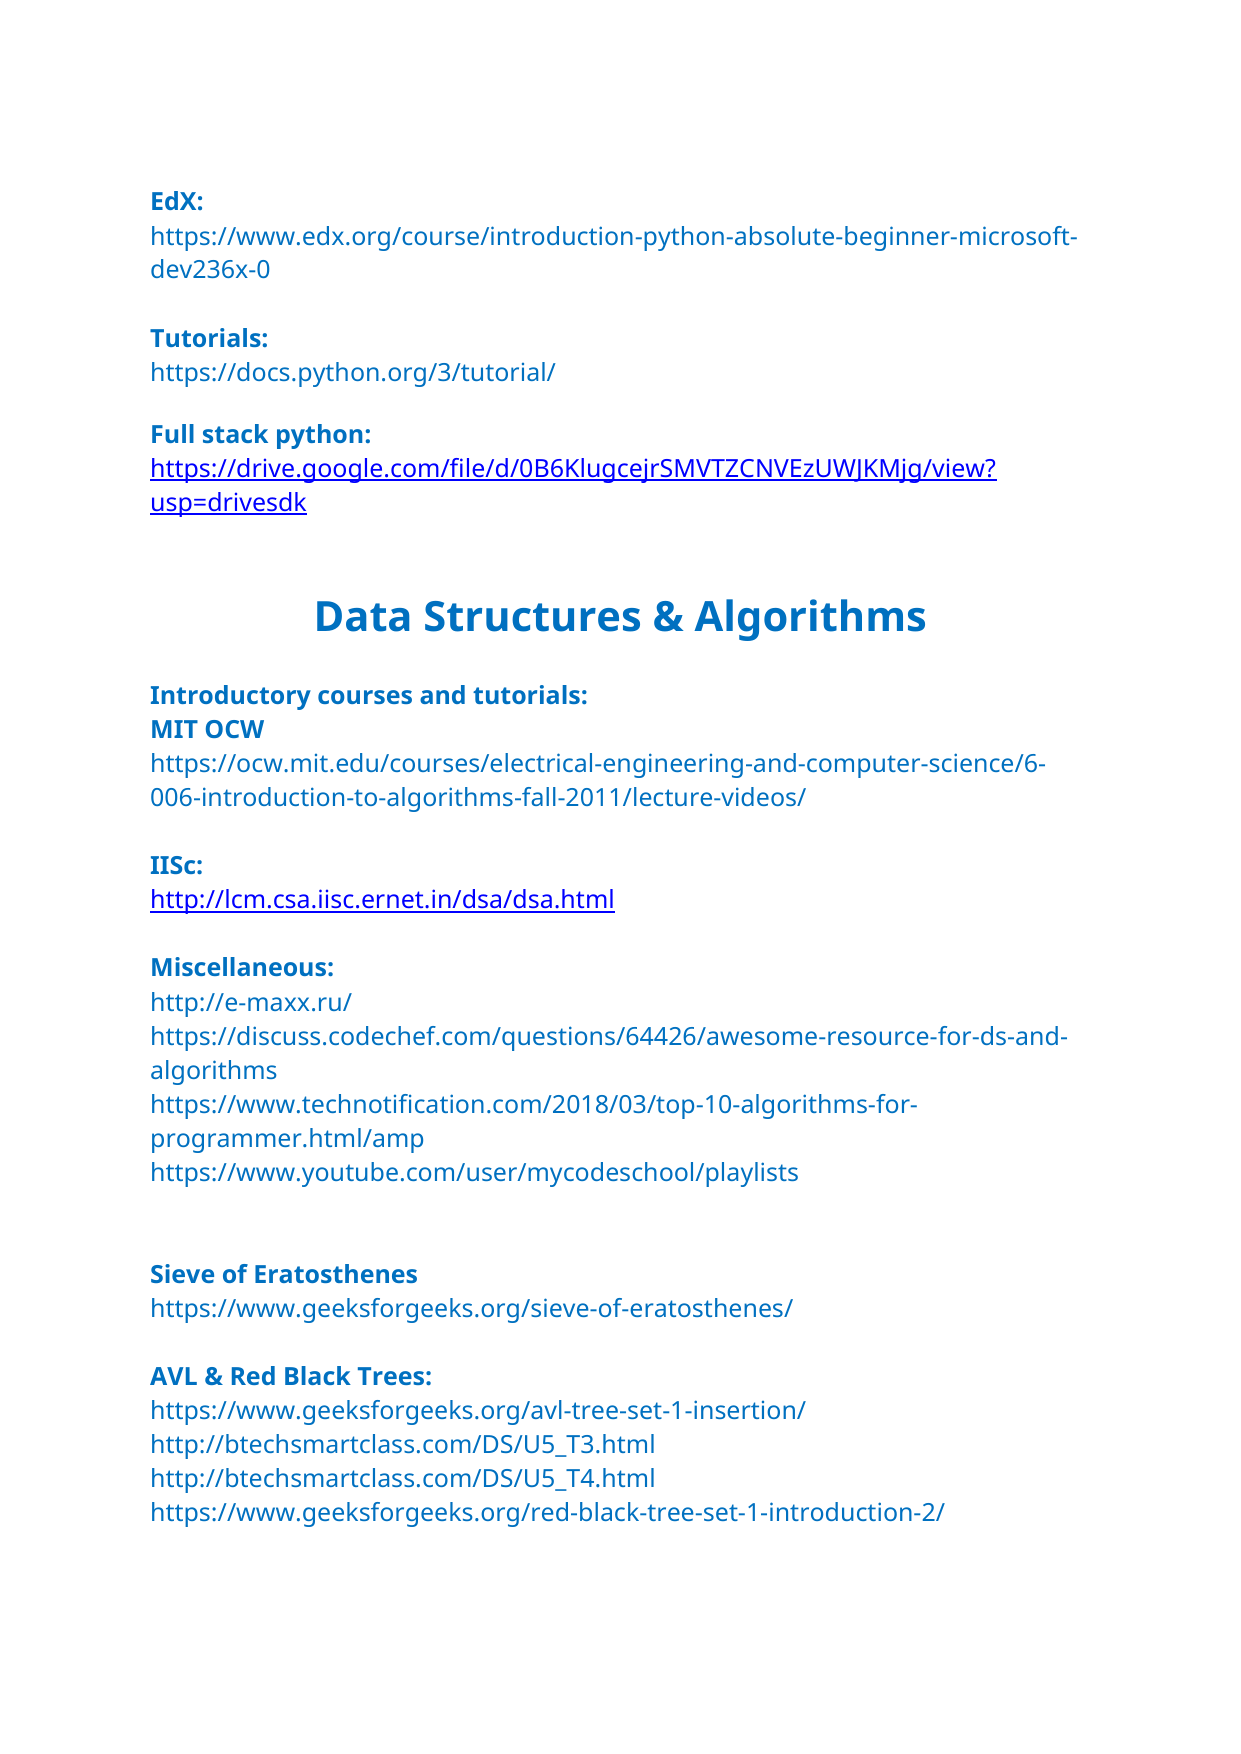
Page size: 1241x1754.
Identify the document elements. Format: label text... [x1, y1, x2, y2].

text https://www.geeksforgeeks.org/avl-tree-set-1-insertion/ http://btechsmartclass.com/DS/U5_T3.html http://btechsmartclass.com/DS/U5_T4.html https://www.geeksforgeeks.org/red-black-tree-set-1-introduction-2/ [150, 1393, 1090, 1529]
text Miscellaneous: [150, 950, 1090, 984]
text http://e-maxx.ru/ [150, 984, 1090, 1018]
text https://www.technotification.com/2018/03/top-10-algorithms-for-programmer.html/amp [150, 1086, 1090, 1154]
text EdX: [150, 184, 1090, 218]
text Introductory courses and tutorials: [150, 678, 1090, 712]
text IISc: [150, 848, 1090, 882]
text https://www.youtube.com/user/mycodeschool/playlists [150, 1154, 1090, 1188]
text Data Structures & Algorithms [150, 587, 1090, 643]
text Full stack python: https://drive.google.com/file/d/0B6KlugcejrSMVTZCNVEzUWJKMjg/view?usp=drivesdk [150, 416, 1090, 519]
text http://lcm.csa.iisc.ernet.in/dsa/dsa.html [150, 882, 1090, 916]
text Sieve of Eratosthenes https://www.geeksforgeeks.org/sieve-of-eratosthenes/ [150, 1257, 1090, 1325]
text MIT OCW [150, 712, 1090, 746]
text https://discuss.codechef.com/questions/64426/awesome-resource-for-ds-and-algorithms [150, 1018, 1090, 1086]
text Tutorials: [150, 320, 1090, 354]
text AVL & Red Black Trees: [150, 1359, 1090, 1393]
text https://www.edx.org/course/introduction-python-absolute-beginner-microsoft-dev236x-0 [150, 218, 1090, 286]
text https://docs.python.org/3/tutorial/ [150, 354, 1090, 416]
text https://ocw.mit.edu/courses/electrical-engineering-and-computer-science/6-006-introduction-to-algorithms-fall-2011/lecture-videos/ [150, 746, 1090, 814]
